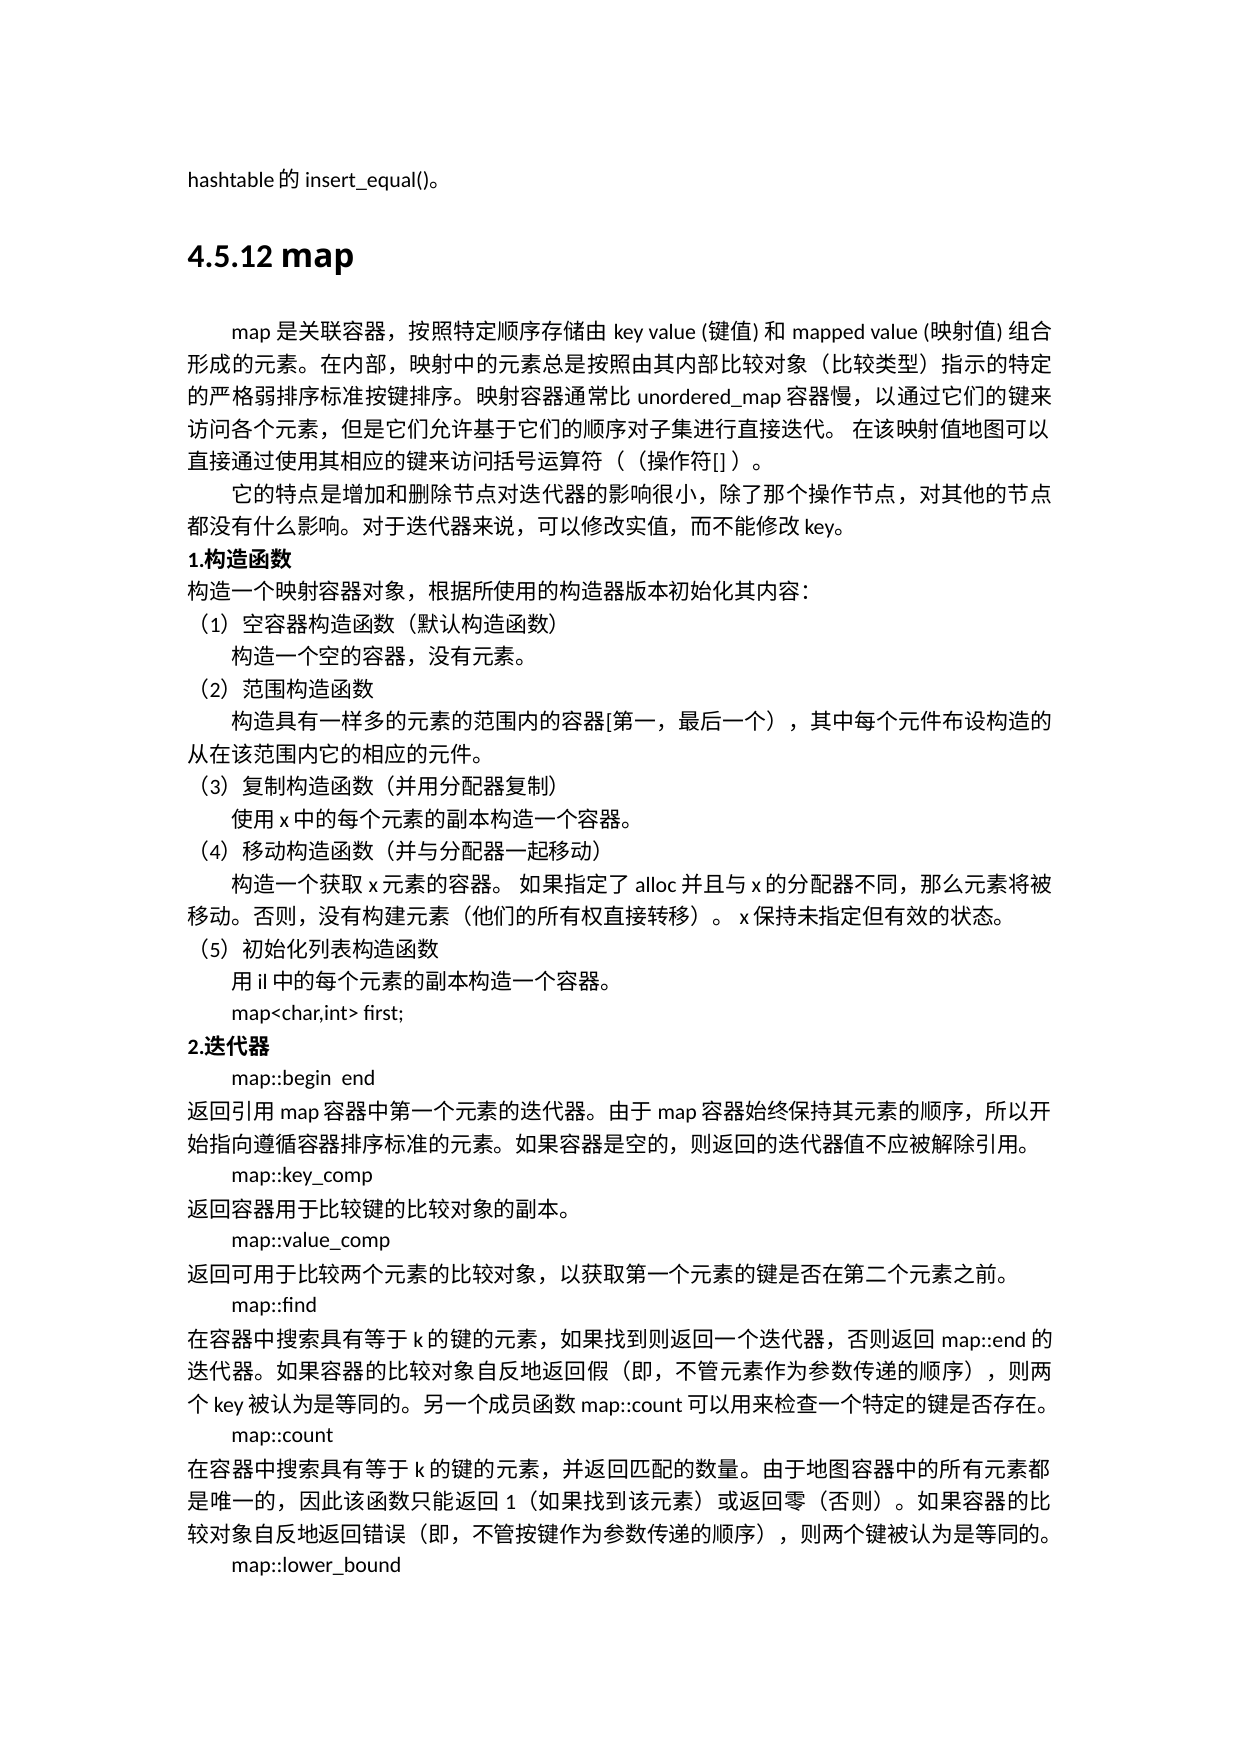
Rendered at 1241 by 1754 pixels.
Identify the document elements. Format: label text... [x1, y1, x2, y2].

text （3）复制构造函数（并用分配器复制） [187, 769, 1053, 801]
subtitle 4.5.12 map [187, 222, 1053, 287]
text （5）初始化列表构造函数 [187, 931, 1053, 964]
text map::begin end [187, 1061, 1053, 1094]
text 它的特点是增加和删除节点对迭代器的影响很小，除了那个操作节点，对其他的节点都没有什么影响。对于迭代器来说，可以修改实值，而不能修改key。 [187, 476, 1053, 541]
text 在容器中搜索具有等于k的键的元素，并返回匹配的数量。由于地图容器中的所有元素都是唯一的，因此该函数只能返回1（如果找到该元素）或返回零（否则）。如果容器的比较对象自反地返回错误（即，不管按键作为参数传递的顺序），则两个键被认为是等同的。 [187, 1451, 1053, 1549]
text map::count [187, 1419, 1053, 1451]
text 构造一个获取x元素的容器。 如果指定了alloc并且与x的分配器不同，那么元素将被移动。否则，没有构建元素（他们的所有权直接转移）。 x保持未指定但有效的状态。 [187, 866, 1053, 931]
text （4）移动构造函数（并与分配器一起移动） [187, 834, 1053, 866]
text 构造一个空的容器，没有元素。 [187, 639, 1053, 671]
text 返回引用map容器中第一个元素的迭代器。由于map容器始终保持其元素的顺序，所以开始指向遵循容器排序标准的元素。如果容器是空的，则返回的迭代器值不应被解除引用。 [187, 1094, 1053, 1159]
text （1）空容器构造函数（默认构造函数） [187, 606, 1053, 639]
text map 是关联容器，按照特定顺序存储由 key value (键值) 和 mapped value (映射值) 组合形成的元素。在内部，映射中的元素总是按照由其内部比较对象（比较类型）指示的特定的严格弱排序标准按键排序。映射容器通常比unordered_map容器慢，以通过它们的键来访问各个元素，但是它们允许基于它们的顺序对子集进行直接迭代。 在该映射值地图可以直接通过使用其相应的键来访问括号运算符（（操作符[] ）。 [187, 314, 1053, 476]
text map::find [187, 1289, 1053, 1321]
text 用il中的每个元素的副本构造一个容器。 [187, 964, 1053, 996]
text 2.迭代器 [187, 1029, 1053, 1061]
text 在容器中搜索具有等于k的键的元素，如果找到则返回一个迭代器，否则返回map::end的迭代器。如果容器的比较对象自反地返回假（即，不管元素作为参数传递的顺序），则两个key被认为是等同的。另一个成员函数map::count可以用来检查一个特定的键是否存在。 [187, 1321, 1053, 1419]
text 使用x中的每个元素的副本构造一个容器。 [187, 801, 1053, 834]
text 返回容器用于比较键的比较对象的副本。 [187, 1191, 1053, 1224]
text map::lower_bound [187, 1549, 1053, 1581]
text （2）范围构造函数 [187, 671, 1053, 704]
text map::key_comp [187, 1159, 1053, 1191]
text map<char,int> first; [187, 996, 1053, 1029]
text 构造具有一样多的元素的范围内的容器[第一，最后一个），其中每个元件布设构造的从在该范围内它的相应的元件。 [187, 704, 1053, 769]
text 构造一个映射容器对象，根据所使用的构造器版本初始化其内容： [187, 574, 1053, 606]
text 1.构造函数 [187, 541, 1053, 574]
text 返回可用于比较两个元素的比较对象，以获取第一个元素的键是否在第二个元素之前。 [187, 1256, 1053, 1289]
text map::value_comp [187, 1224, 1053, 1256]
